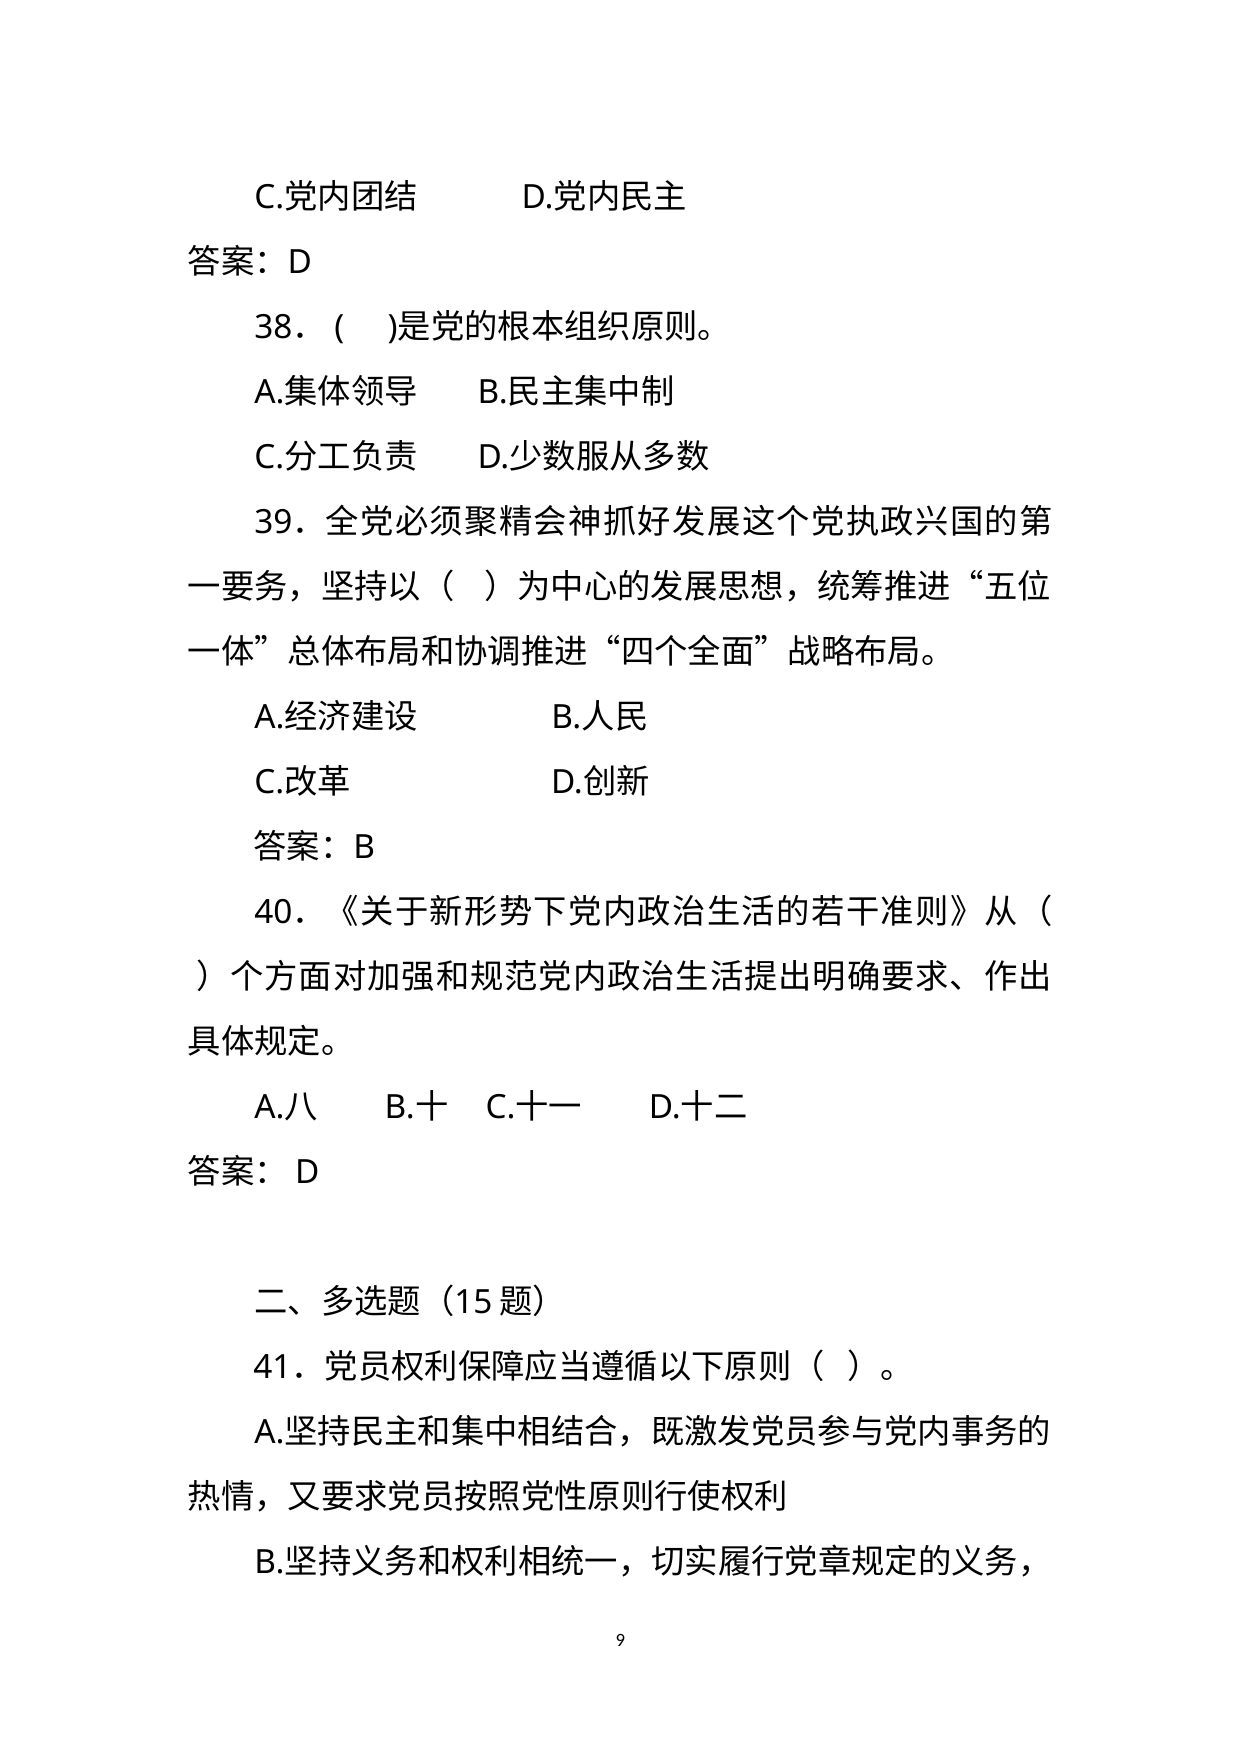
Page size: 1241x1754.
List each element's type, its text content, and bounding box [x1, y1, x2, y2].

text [187, 1527, 1053, 1592]
list C.改革 D.创新 [187, 747, 1053, 812]
list 《关于新形势下党内政治生活的若干准则》从（ ）个方面对加强和规范党内政治生活提出明确要求、作出具体规定。 [187, 877, 1053, 1072]
list 答案：B [253, 812, 1053, 877]
list 答案：D [187, 227, 1053, 292]
list C.分工负责 D.少数服从多数 [187, 422, 1053, 487]
list A.经济建设 B.人民 [187, 682, 1053, 747]
list 多选题（15题） [187, 1267, 1053, 1332]
list C.党内团结 D.党内民主 [187, 162, 1053, 227]
list 答案： D [187, 1137, 1053, 1202]
list A.八 B.十 C.十一 D.十二 [187, 1072, 1053, 1137]
list 党员权利保障应当遵循以下原则（ ）。 [186, 1332, 1053, 1397]
list ( )是党的根本组织原则。 [187, 292, 1053, 357]
list A.集体领导 B.民主集中制 [187, 357, 1053, 422]
list 全党必须聚精会神抓好发展这个党执政兴国的第一要务，坚持以（ ）为中心的发展思想，统筹推进“五位一体”总体布局和协调推进“四个全面”战略布局。 [187, 487, 1053, 682]
text A.坚持民主和集中相结合，既激发党员参与党内事务的热情，又要求党员按照党性原则行使权利 [187, 1397, 1053, 1527]
